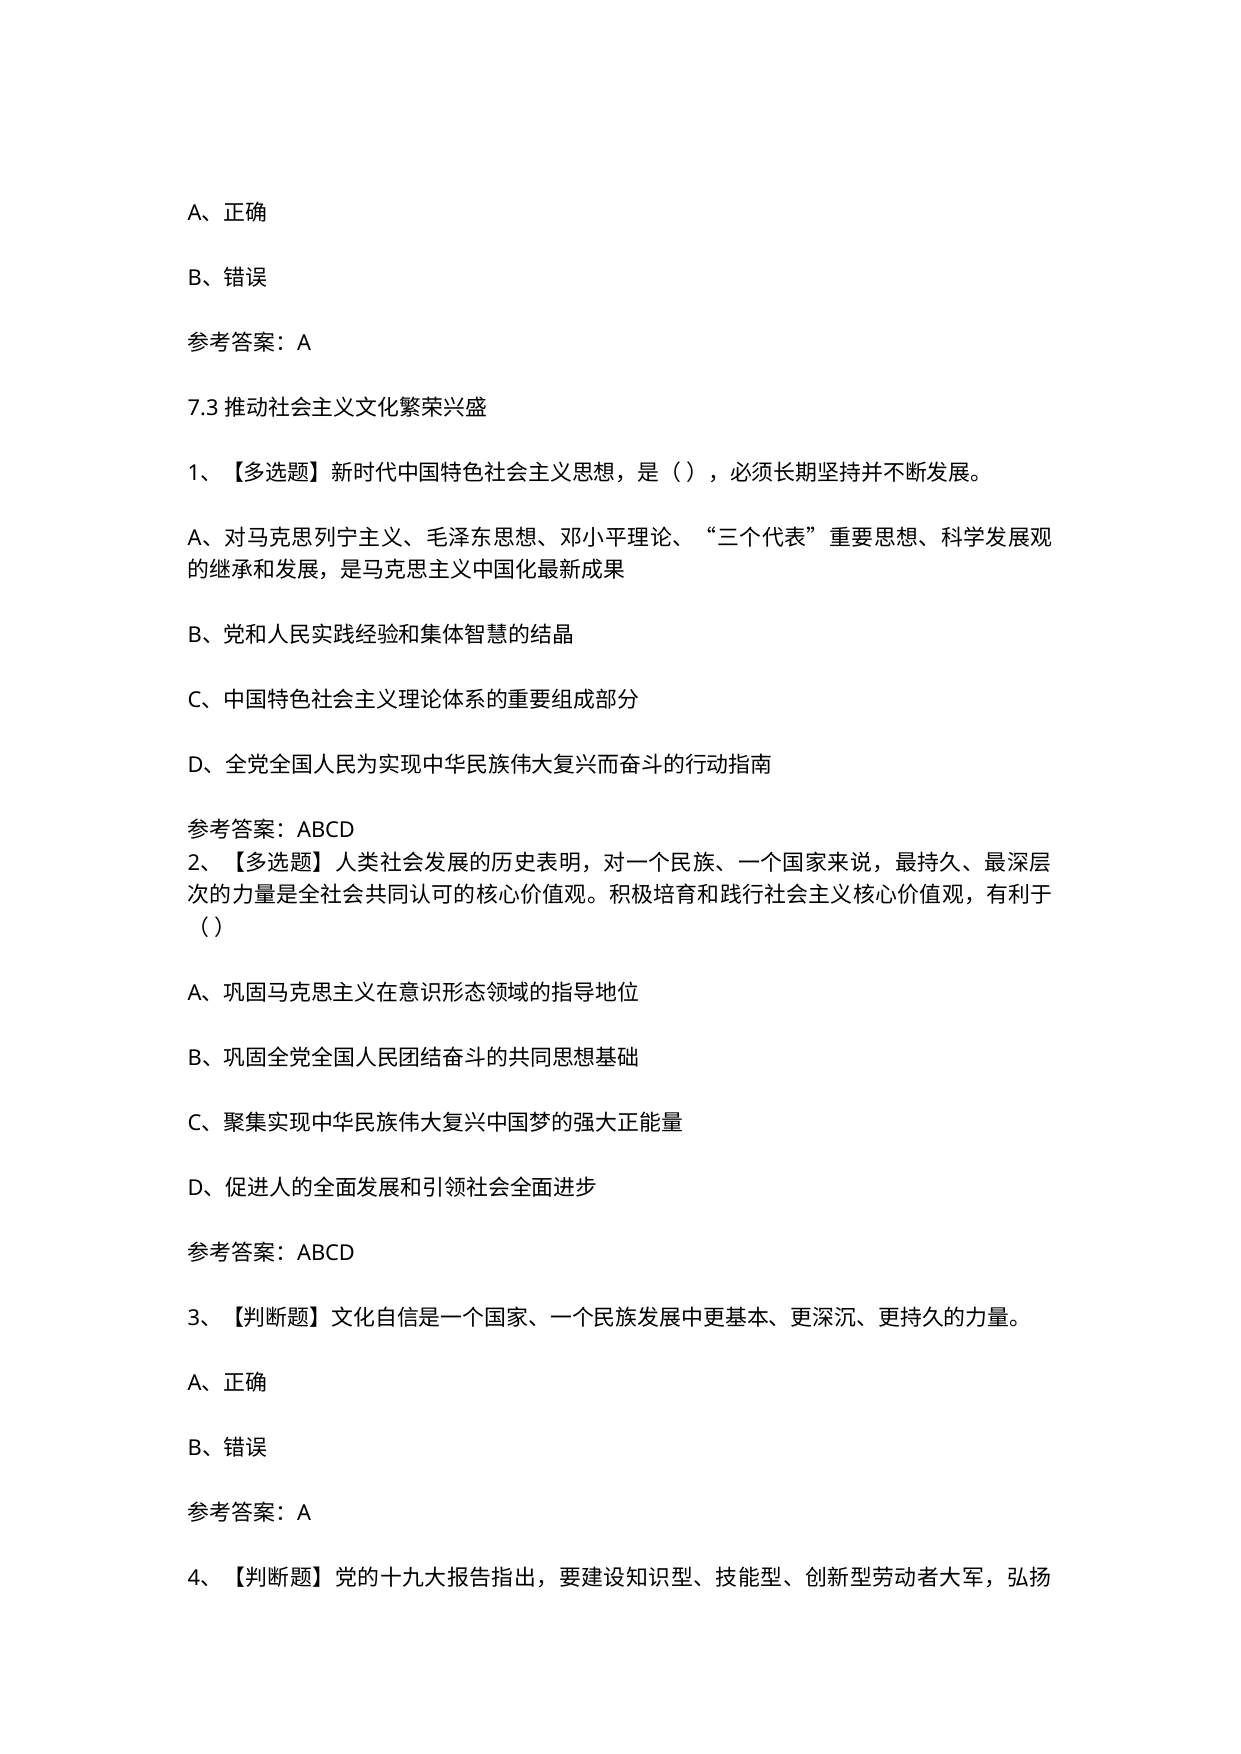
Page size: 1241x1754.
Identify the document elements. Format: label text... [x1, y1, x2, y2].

text A、正确 [187, 194, 1053, 227]
text C、聚集实现中华民族伟大复兴中国梦的强大正能量 [187, 1104, 1053, 1137]
text A、正确 [187, 1364, 1053, 1397]
text A、巩固马克思主义在意识形态领域的指导地位 [187, 974, 1053, 1007]
text 参考答案：A [187, 324, 1053, 357]
text B、党和人民实践经验和集体智慧的结晶 [187, 617, 1053, 649]
text 1、【多选题】新时代中国特色社会主义思想，是（ ），必须长期坚持并不断发展。 [187, 454, 1053, 487]
text 3、【判断题】文化自信是一个国家、一个民族发展中更基本、更深沉、更持久的力量。 [187, 1299, 1053, 1332]
text 参考答案：ABCD [187, 812, 1053, 844]
text 参考答案：ABCD [187, 1234, 1053, 1267]
text 参考答案：A [187, 1494, 1053, 1527]
text 2、【多选题】人类社会发展的历史表明，对一个民族、一个国家来说，最持久、最深层次的力量是全社会共同认可的核心价值观。积极培育和践行社会主义核心价值观，有利于（ ） [187, 844, 1053, 942]
text B、错误 [187, 1429, 1053, 1462]
text D、全党全国人民为实现中华民族伟大复兴而奋斗的行动指南 [187, 747, 1053, 779]
text B、巩固全党全国人民团结奋斗的共同思想基础 [187, 1039, 1053, 1072]
text C、中国特色社会主义理论体系的重要组成部分 [187, 682, 1053, 714]
text A、对马克思列宁主义、毛泽东思想、邓小平理论、“三个代表”重要思想、科学发展观的继承和发展，是马克思主义中国化最新成果 [187, 519, 1053, 584]
text D、促进人的全面发展和引领社会全面进步 [187, 1169, 1053, 1202]
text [187, 1559, 1053, 1592]
text 7.3 推动社会主义文化繁荣兴盛 [187, 389, 1053, 422]
text B、错误 [187, 259, 1053, 292]
